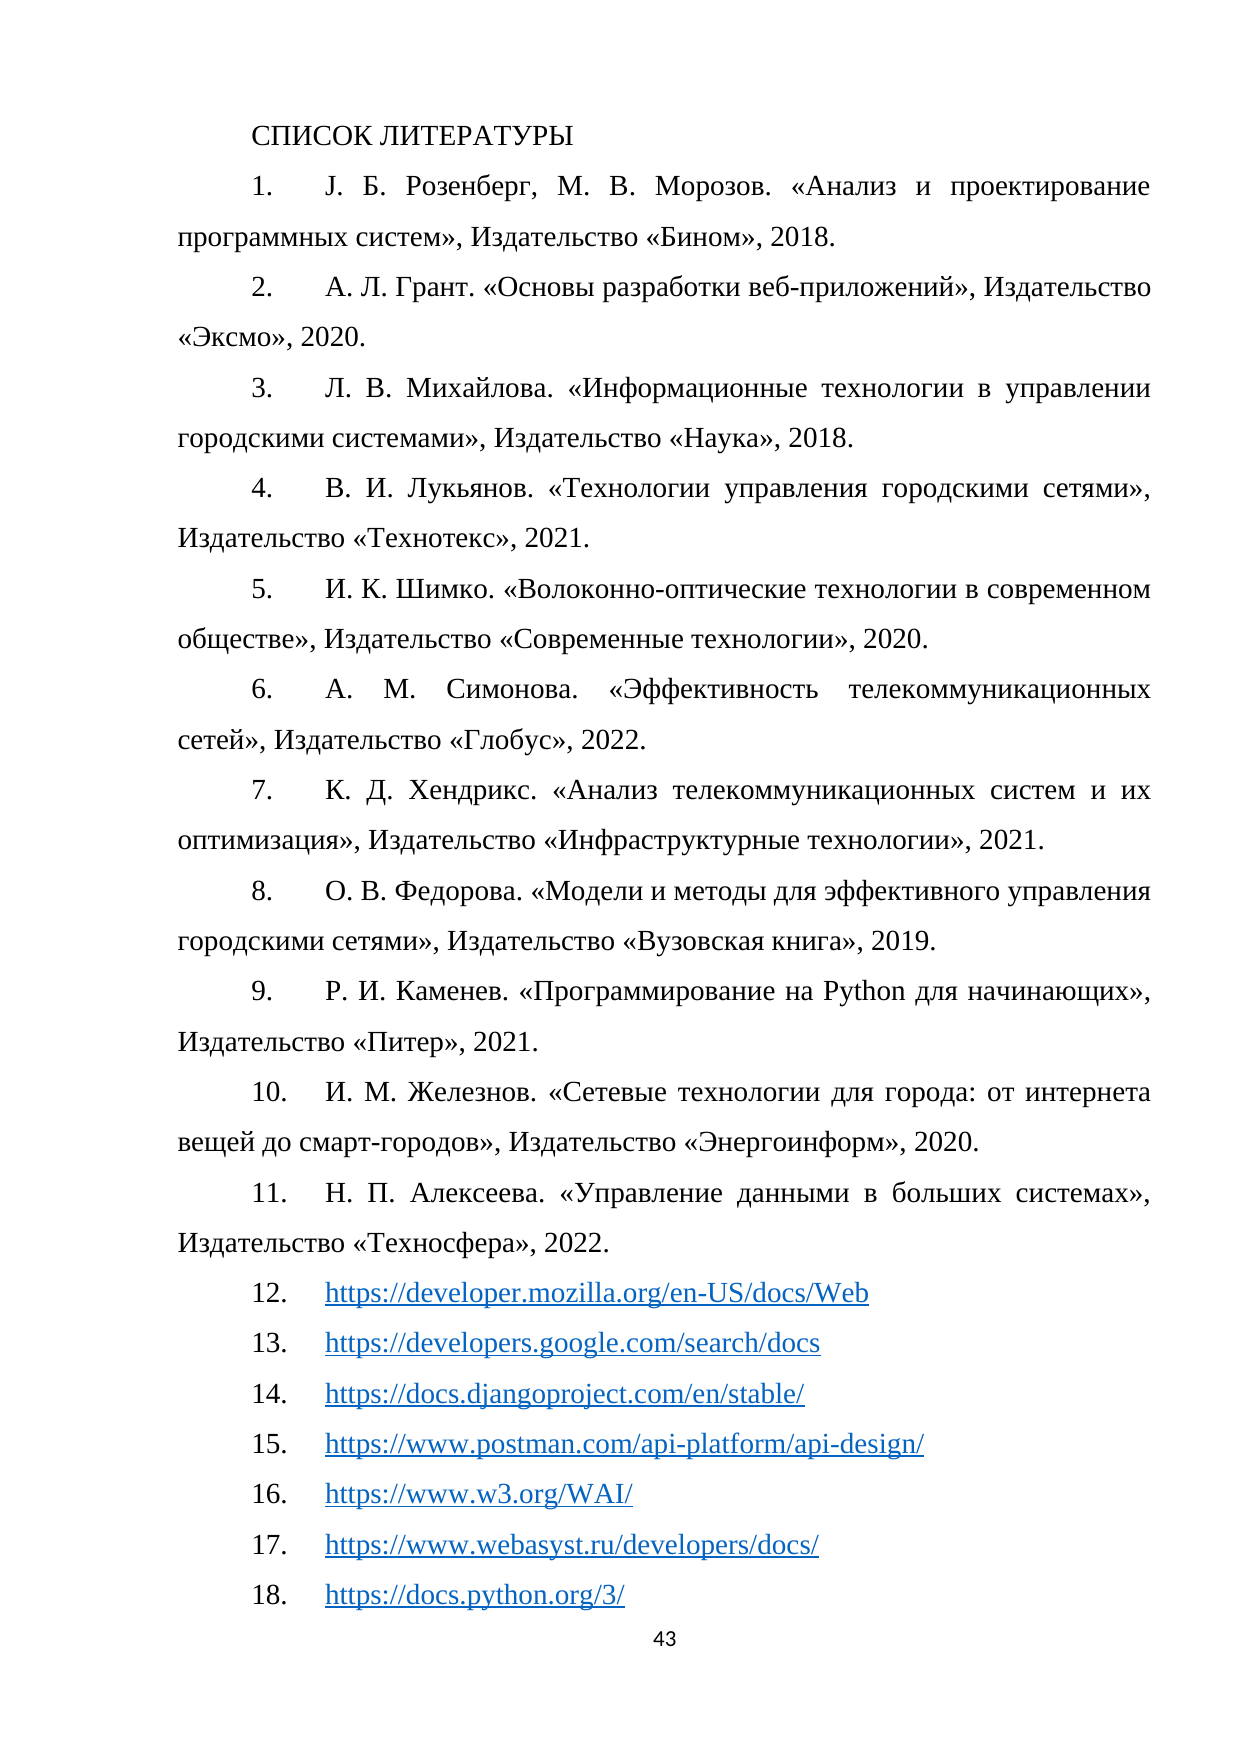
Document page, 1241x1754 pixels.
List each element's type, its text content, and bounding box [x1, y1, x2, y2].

list https://www.postman.com/api-platform/api-design/ [177, 1426, 1152, 1460]
list https://docs.djangoproject.com/en/stable/ [177, 1376, 1152, 1409]
list Л. В. Михайлова. «Информационные технологии в управлении городскими системами», Издательство «Наука», 2018. [177, 370, 1152, 453]
list https://www.webasyst.ru/developers/docs/ [177, 1527, 1152, 1560]
list Н. П. Алексеева. «Управление данными в больших системах», Издательство «Техносфера», 2022. [177, 1175, 1152, 1258]
list О. В. Федорова. «Модели и методы для эффективного управления городскими сетями», Издательство «Вузовская книга», 2019. [177, 873, 1152, 957]
list К. Д. Хендрикс. «Анализ телекоммуникационных систем и их оптимизация», Издательство «Инфраструктурные технологии», 2021. [177, 772, 1152, 856]
list https://developers.google.com/search/docs [177, 1326, 1152, 1359]
list https://docs.python.org/3/ [177, 1577, 1152, 1611]
list И. К. Шимко. «Волоконно-оптические технологии в современном обществе», Издательство «Современные технологии», 2020. [177, 571, 1152, 655]
list А. Л. Грант. «Основы разработки веб-приложений», Издательство «Эксмо», 2020. [177, 269, 1152, 353]
list А. М. Симонова. «Эффективность телекоммуникационных сетей», Издательство «Глобус», 2022. [177, 672, 1152, 755]
list В. И. Лукьянов. «Технологии управления городскими сетями», Издательство «Технотекс», 2021. [177, 470, 1152, 554]
text СПИСОК ЛИТЕРАТУРЫ [177, 118, 1152, 152]
list Р. И. Каменев. «Программирование на Python для начинающих», Издательство «Питер», 2021. [177, 973, 1152, 1057]
list И. М. Железнов. «Сетевые технологии для города: от интернета вещей до смарт-городов», Издательство «Энергоинформ», 2020. [177, 1074, 1152, 1158]
list https://developer.mozilla.org/en-US/docs/Web [177, 1275, 1152, 1309]
list J. Б. Розенберг, М. В. Морозов. «Анализ и проектирование программных систем», Издательство «Бином», 2018. [177, 168, 1152, 252]
list https://www.w3.org/WAI/ [177, 1477, 1152, 1510]
